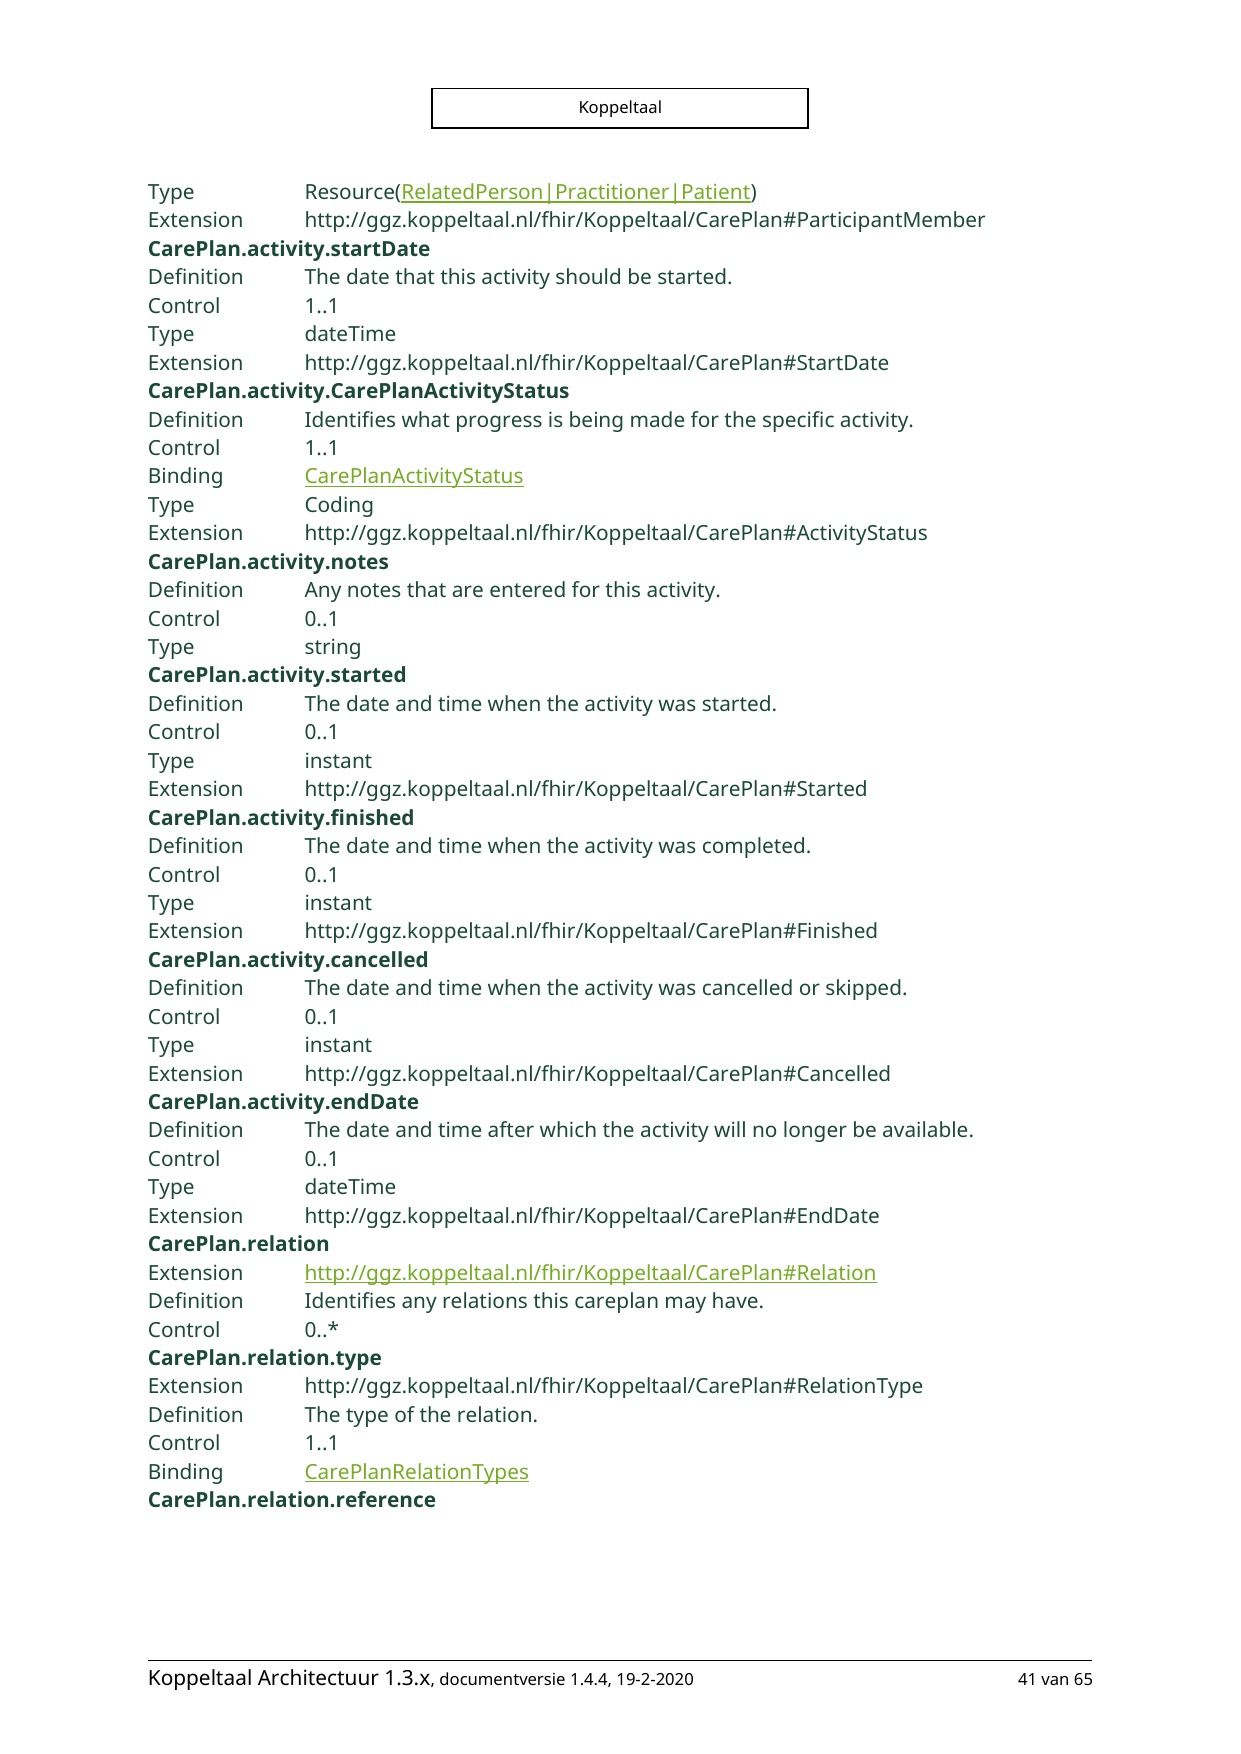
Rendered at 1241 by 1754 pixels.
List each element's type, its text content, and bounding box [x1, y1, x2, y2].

table_cell Control [148, 718, 304, 746]
table_cell Binding [148, 462, 304, 490]
table_cell Type [148, 746, 304, 774]
table_cell 1..1 [304, 1429, 1092, 1457]
table_cell http://ggz.koppeltaal.nl/fhir/Koppeltaal/CarePlan#RelationType [304, 1372, 1092, 1400]
table_cell Extension [148, 917, 304, 945]
table_cell Type [148, 319, 304, 348]
table_cell Control [148, 1144, 304, 1172]
table_cell Control [148, 1315, 304, 1343]
table_cell CarePlan.activity.finished [148, 803, 1092, 831]
table_cell Type [148, 1173, 304, 1201]
table_cell Resource(RelatedPerson|Practitioner|Patient) [304, 177, 1092, 206]
table_cell Extension [148, 774, 304, 803]
table_cell Type [148, 490, 304, 518]
table_cell 0..1 [304, 604, 1092, 632]
table_cell dateTime [304, 319, 1092, 348]
table_cell CarePlanRelationTypes [304, 1457, 1092, 1485]
table_cell dateTime [304, 1173, 1092, 1201]
table_cell Type [148, 177, 304, 206]
table_cell Extension [148, 1201, 304, 1229]
table_cell Extension [148, 1372, 304, 1400]
table_cell CarePlan.relation.reference [148, 1485, 1092, 1514]
table_cell CarePlan.activity.startDate [148, 234, 1092, 262]
table_cell http://ggz.koppeltaal.nl/fhir/Koppeltaal/CarePlan#Cancelled [304, 1059, 1092, 1087]
table_cell Definition [148, 1400, 304, 1428]
table_cell CarePlanActivityStatus [304, 462, 1092, 490]
table_cell Control [148, 1002, 304, 1030]
table_cell 0..1 [304, 860, 1092, 888]
table_cell CarePlan.activity.CarePlanActivityStatus [148, 376, 1092, 405]
table_cell http://ggz.koppeltaal.nl/fhir/Koppeltaal/CarePlan#Relation [304, 1258, 1092, 1286]
table_cell Extension [148, 1059, 304, 1087]
table_cell Extension [148, 348, 304, 376]
table_cell Definition [148, 689, 304, 717]
table_cell 0..1 [304, 718, 1092, 746]
table_cell 0..* [304, 1315, 1092, 1343]
table_cell 1..1 [304, 291, 1092, 319]
table_cell Extension [148, 519, 304, 547]
table_cell The date and time when the activity was cancelled or skipped. [304, 974, 1092, 1002]
table_cell Type [148, 888, 304, 917]
table_cell CarePlan.activity.cancelled [148, 945, 1092, 973]
table_cell 0..1 [304, 1144, 1092, 1172]
table_cell http://ggz.koppeltaal.nl/fhir/Koppeltaal/CarePlan#ParticipantMember [304, 206, 1092, 234]
table_cell The date and time when the activity was started. [304, 689, 1092, 717]
table_cell Coding [304, 490, 1092, 518]
table_cell Definition [148, 974, 304, 1002]
table_cell CarePlan.activity.notes [148, 547, 1092, 575]
table_cell Definition [148, 405, 304, 433]
table_cell CarePlan.relation [148, 1229, 1092, 1258]
table_cell CarePlan.activity.endDate [148, 1087, 1092, 1116]
table_cell http://ggz.koppeltaal.nl/fhir/Koppeltaal/CarePlan#EndDate [304, 1201, 1092, 1229]
table_cell Control [148, 860, 304, 888]
table_cell The date and time when the activity was completed. [304, 831, 1092, 860]
table_cell http://ggz.koppeltaal.nl/fhir/Koppeltaal/CarePlan#Started [304, 774, 1092, 803]
table_cell string [304, 632, 1092, 661]
table_cell Extension [148, 206, 304, 234]
table_cell 1..1 [304, 433, 1092, 462]
table_cell 0..1 [304, 1002, 1092, 1030]
table_cell instant [304, 1030, 1092, 1059]
table_cell The type of the relation. [304, 1400, 1092, 1428]
table_cell CarePlan.relation.type [148, 1343, 1092, 1372]
table_cell Control [148, 291, 304, 319]
table_cell Extension [148, 1258, 304, 1286]
table_cell Definition [148, 1286, 304, 1315]
table_cell Type [148, 1030, 304, 1059]
table_cell CarePlan.activity.started [148, 661, 1092, 689]
table_cell instant [304, 746, 1092, 774]
table_cell Definition [148, 1116, 304, 1144]
table_cell Any notes that are entered for this activity. [304, 575, 1092, 604]
table_cell Type [148, 632, 304, 661]
table_cell http://ggz.koppeltaal.nl/fhir/Koppeltaal/CarePlan#StartDate [304, 348, 1092, 376]
table_cell Control [148, 604, 304, 632]
table_cell Definition [148, 263, 304, 291]
table_cell http://ggz.koppeltaal.nl/fhir/Koppeltaal/CarePlan#Finished [304, 917, 1092, 945]
table_cell The date that this activity should be started. [304, 263, 1092, 291]
table_cell The date and time after which the activity will no longer be available. [304, 1116, 1092, 1144]
table_cell instant [304, 888, 1092, 917]
table_cell Identifies what progress is being made for the specific activity. [304, 405, 1092, 433]
table_cell Control [148, 433, 304, 462]
table_cell http://ggz.koppeltaal.nl/fhir/Koppeltaal/CarePlan#ActivityStatus [304, 519, 1092, 547]
table_cell Identifies any relations this careplan may have. [304, 1286, 1092, 1315]
table_cell Control [148, 1429, 304, 1457]
table_cell Definition [148, 575, 304, 604]
table_cell Definition [148, 831, 304, 860]
table_cell Binding [148, 1457, 304, 1485]
